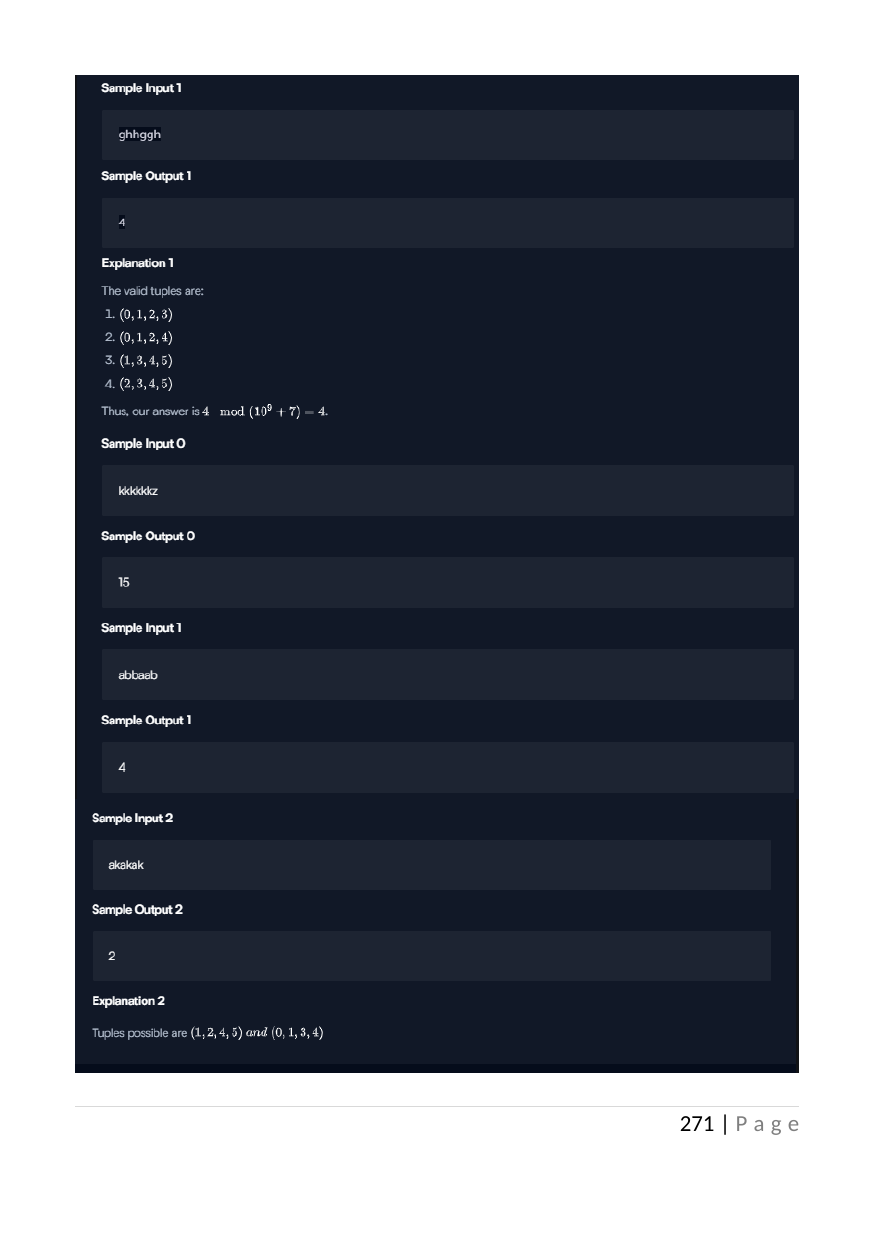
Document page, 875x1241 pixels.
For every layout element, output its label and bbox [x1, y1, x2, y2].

picture [75, 75, 799, 1073]
